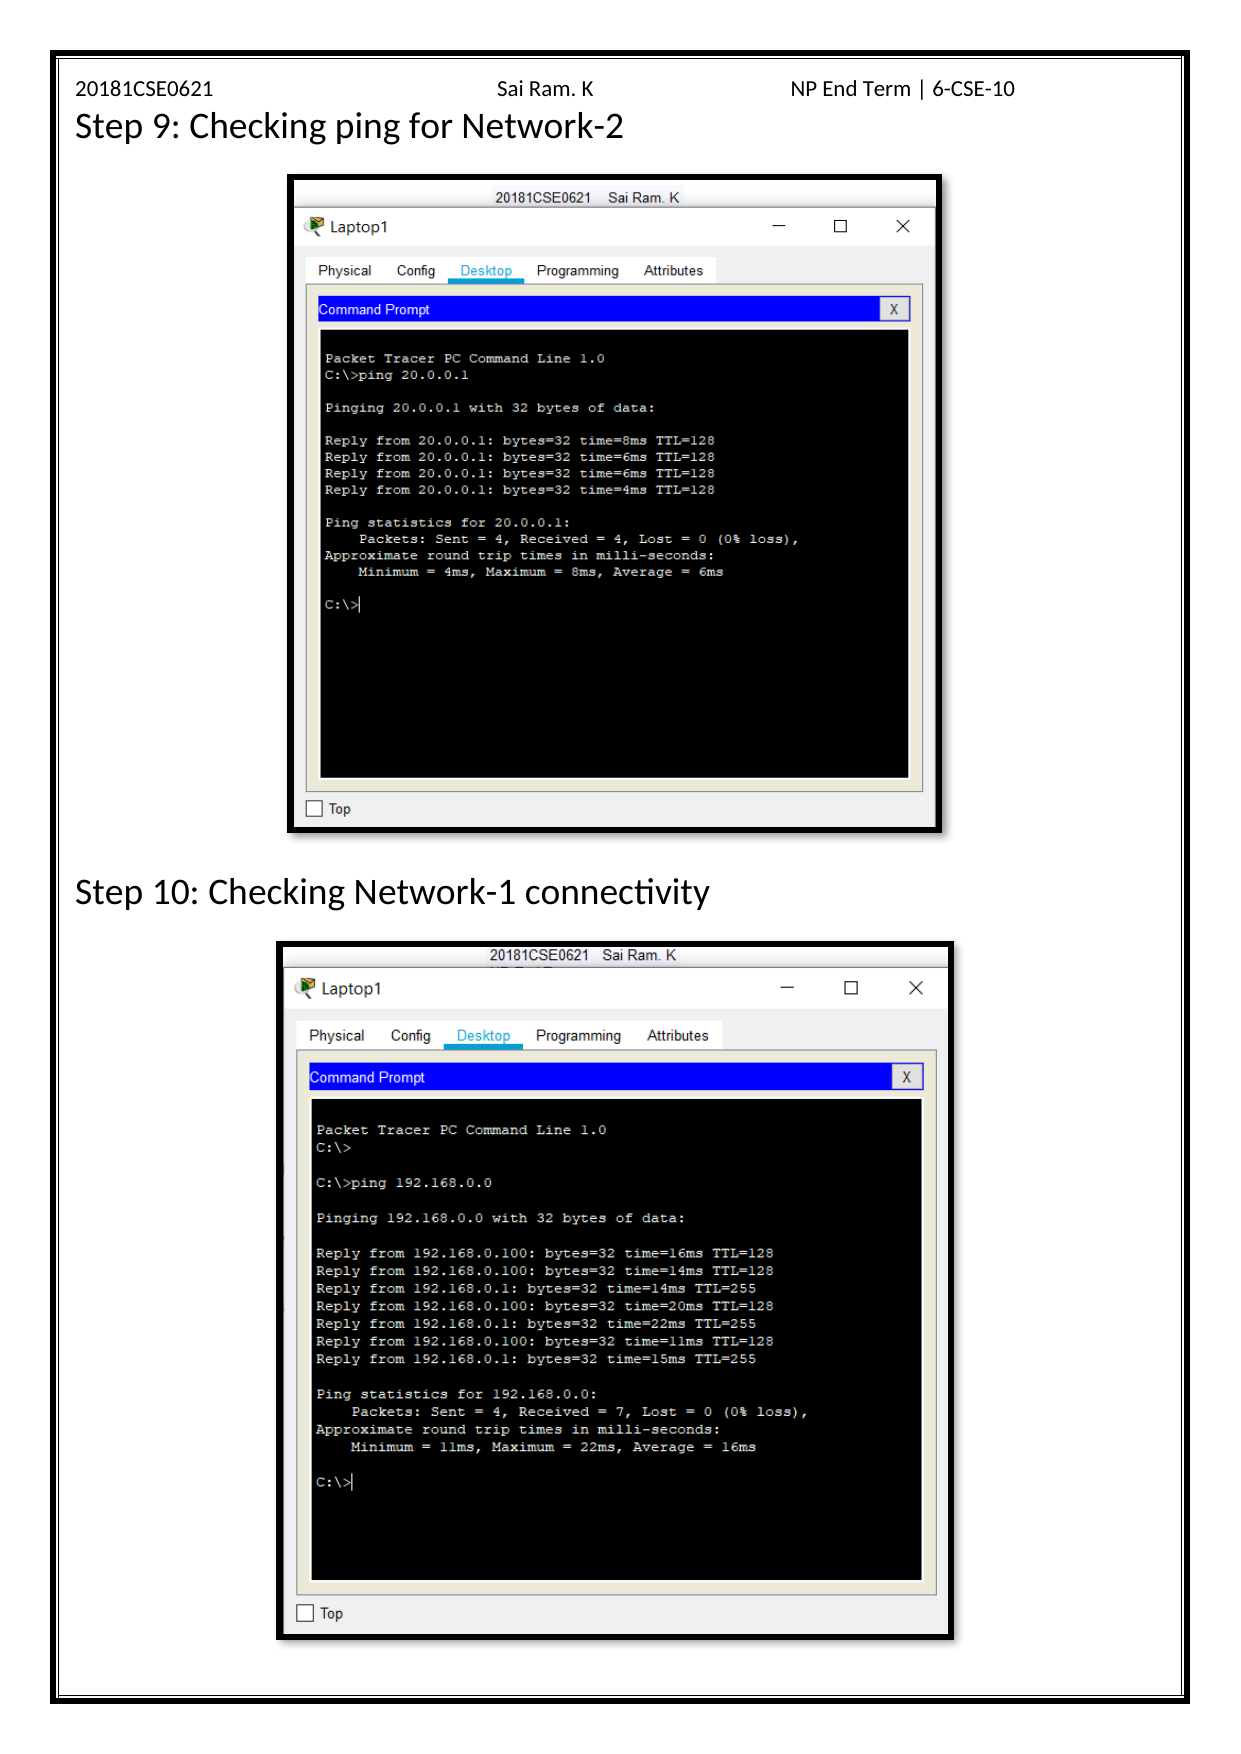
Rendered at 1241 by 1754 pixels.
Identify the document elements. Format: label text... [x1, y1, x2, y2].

picture [294, 180, 936, 827]
text Step 10: Checking Network-1 connectivity [75, 868, 1165, 914]
text Step 9: Checking ping for Network-2 [75, 102, 1165, 148]
picture [283, 947, 948, 1634]
